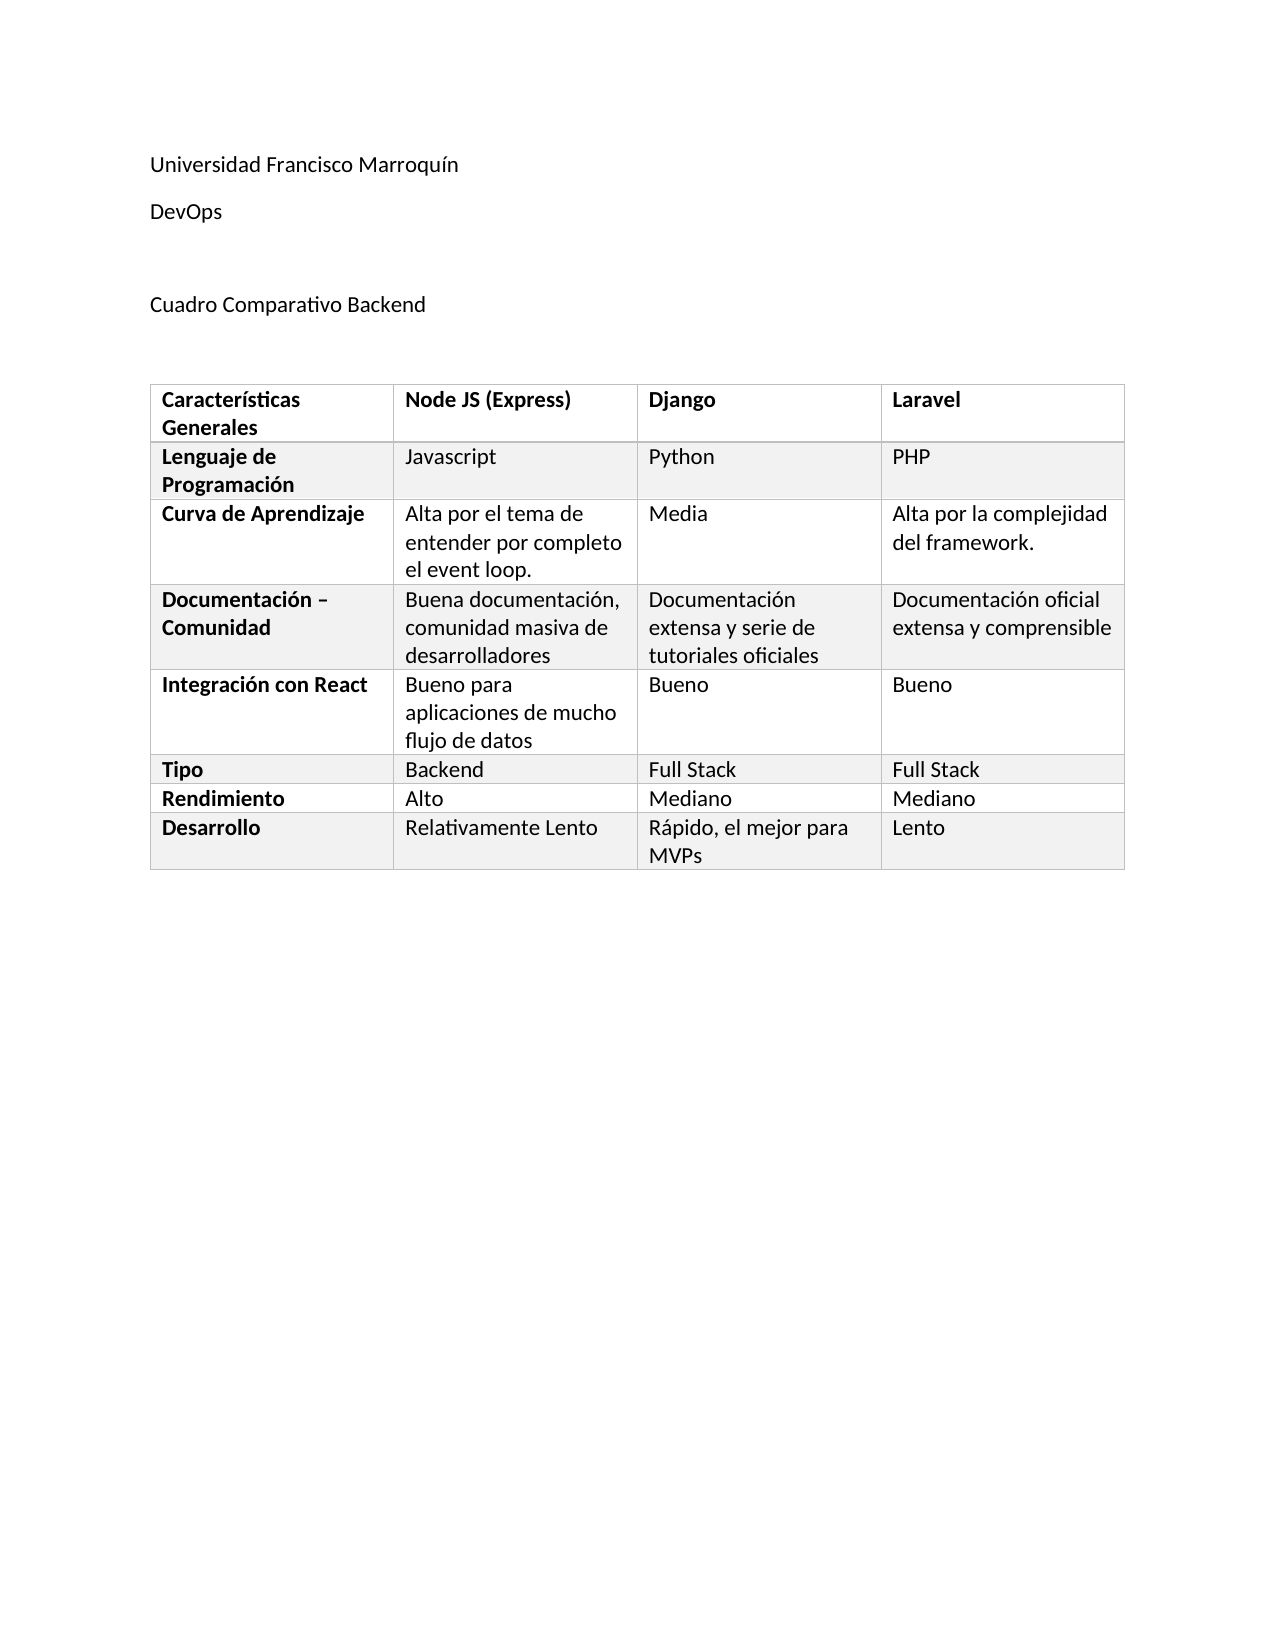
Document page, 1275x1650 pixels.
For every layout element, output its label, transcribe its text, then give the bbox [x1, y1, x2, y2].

table_header Características Generales [151, 385, 393, 441]
table_cell Javascript [394, 443, 637, 498]
table_cell Media [638, 500, 881, 584]
table_cell Lento [882, 813, 1124, 869]
table_header Node JS (Express) [394, 385, 637, 441]
table_header Django [638, 385, 881, 441]
table_cell Mediano [638, 784, 881, 812]
table_cell Curva de Aprendizaje [151, 500, 393, 584]
table_cell Relativamente Lento [394, 813, 637, 869]
table_cell Rendimiento [151, 784, 393, 812]
table_cell Documentación – Comunidad [151, 585, 393, 669]
table_cell Lenguaje de Programación [151, 443, 393, 498]
table_cell Mediano [882, 784, 1124, 812]
table_cell Python [638, 443, 881, 498]
table_cell Full Stack [882, 755, 1124, 783]
text Cuadro Comparativo Backend [150, 291, 1125, 319]
table_cell Backend [394, 755, 637, 783]
table_header Laravel [882, 385, 1124, 441]
text DevOps [150, 197, 1125, 225]
table_cell Integración con React [151, 670, 393, 754]
table_cell Bueno para aplicaciones de mucho flujo de datos [394, 670, 637, 754]
table_cell Desarrollo [151, 813, 393, 869]
table_cell PHP [882, 443, 1124, 498]
text Universidad Francisco Marroquín [150, 150, 1125, 178]
table_cell Bueno [882, 670, 1124, 754]
table_cell Full Stack [638, 755, 881, 783]
table_cell Alta por el tema de entender por completo el event loop. [394, 500, 637, 584]
table_cell Rápido, el mejor para MVPs [638, 813, 881, 869]
table_cell Buena documentación, comunidad masiva de desarrolladores [394, 585, 637, 669]
table_cell Documentación oficial extensa y comprensible [882, 585, 1124, 669]
table_cell Documentación extensa y serie de tutoriales oficiales [638, 585, 881, 669]
table_cell Bueno [638, 670, 881, 754]
table_cell Tipo [151, 755, 393, 783]
table_cell Alta por la complejidad del framework. [882, 500, 1124, 584]
table_cell Alto [394, 784, 637, 812]
